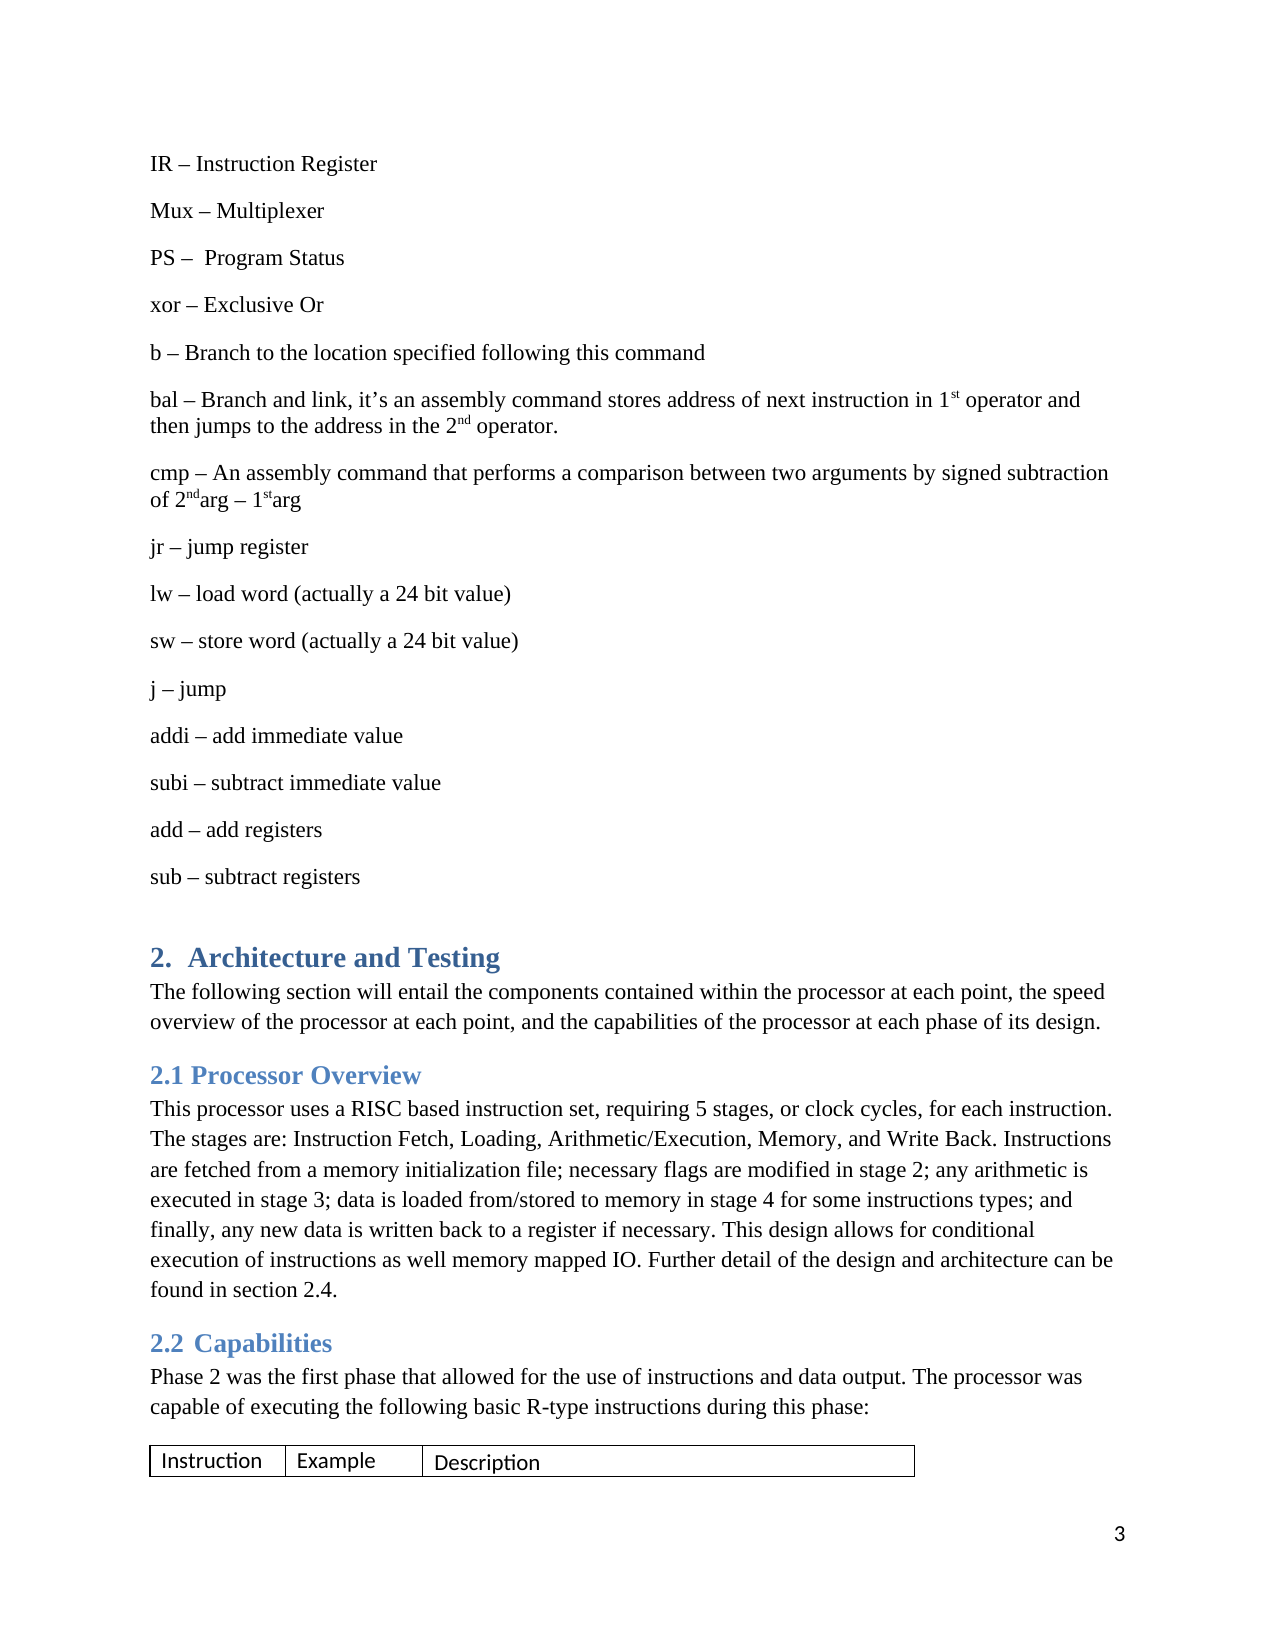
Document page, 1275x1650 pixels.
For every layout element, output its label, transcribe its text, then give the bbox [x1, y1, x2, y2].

text cmp – An assembly command that performs a comparison between two arguments by signed subtraction of 2ndarg – 1starg [150, 459, 1125, 512]
text Phase 2 was the first phase that allowed for the use of instructions and data output. The processor was capable of executing the following basic R-type instructions during this phase: [150, 1363, 1125, 1420]
text IR – Instruction Register [150, 150, 1125, 176]
text lw – load word (actually a 24 bit value) [150, 580, 1125, 607]
subtitle 2.1 Processor Overview [150, 1059, 1125, 1091]
text sub – subtract registers [150, 863, 1125, 890]
text PS – Program Status [150, 244, 1125, 271]
text This processor uses a RISC based instruction set, requiring 5 stages, or clock cycles, for each instruction. The stages are: Instruction Fetch, Loading, Arithmetic/Execution, Memory, and Write Back. Instructions are fetched from a memory initialization file; necessary flags are modified in stage 2; any arithmetic is executed in stage 3; data is loaded from/stored to memory in stage 4 for some instructions types; and finally, any new data is written back to a register if necessary. This design allows for conditional execution of instructions as well memory mapped IO. Further detail of the design and architecture can be found in section 2.4. [150, 1095, 1125, 1303]
table_header Description [423, 1446, 914, 1476]
table_header Example [286, 1446, 422, 1476]
text bal – Branch and link, it’s an assembly command stores address of next instruction in 1st operator and then jumps to the address in the 2nd operator. [150, 386, 1125, 439]
text addi – add immediate value [150, 722, 1125, 748]
text sw – store word (actually a 24 bit value) [150, 627, 1125, 654]
text Mux – Multiplexer [150, 197, 1125, 223]
text add – add registers [150, 816, 1125, 842]
text b – Branch to the location specified following this command [150, 339, 1125, 365]
text subi – subtract immediate value [150, 769, 1125, 795]
table_header Instruction [151, 1446, 285, 1476]
text jr – jump register [150, 533, 1125, 559]
text The following section will entail the components contained within the processor at each point, the speed overview of the processor at each point, and the capabilities of the processor at each phase of its design. [150, 978, 1125, 1035]
text j – jump [150, 674, 1125, 701]
subtitle Capabilities [150, 1327, 1125, 1359]
text xor – Exclusive Or [150, 292, 1125, 318]
subtitle Architecture and Testing [150, 940, 1125, 973]
